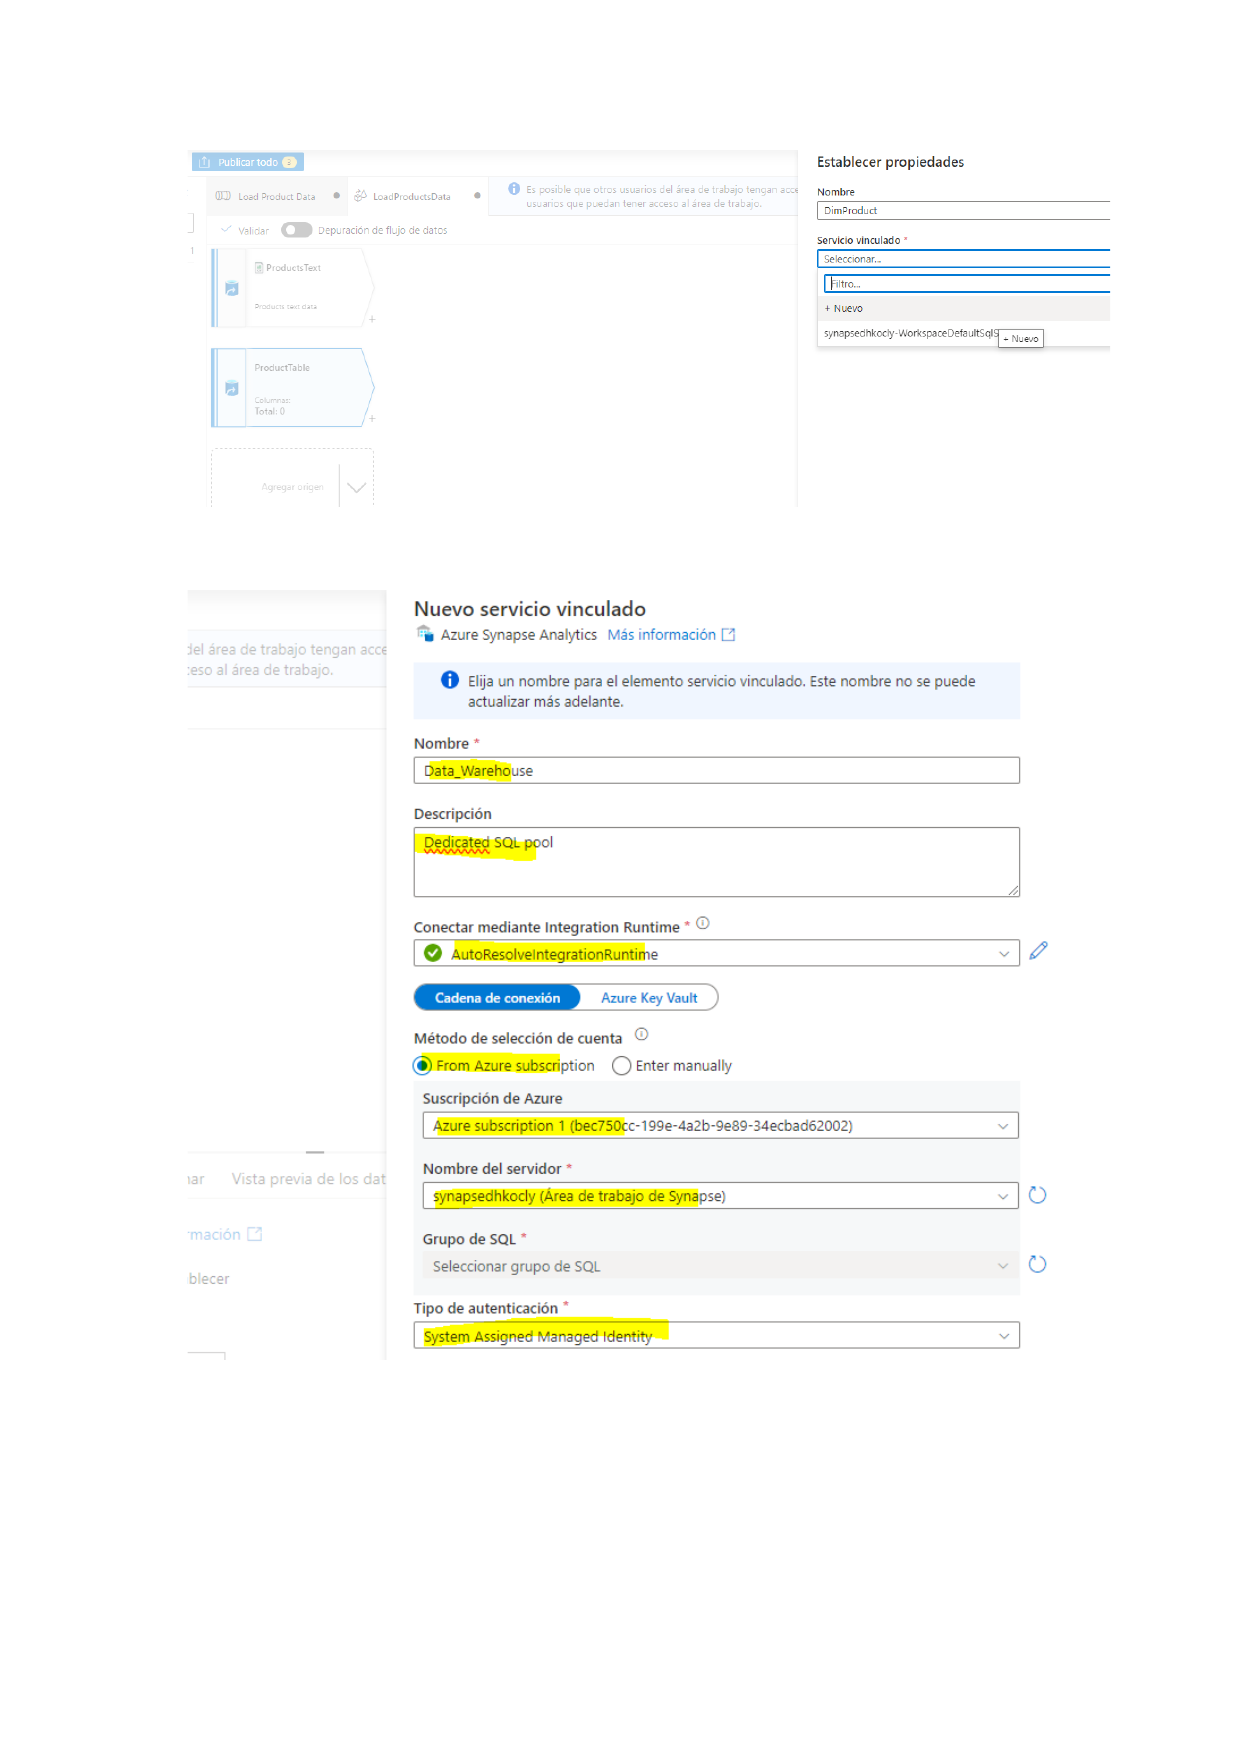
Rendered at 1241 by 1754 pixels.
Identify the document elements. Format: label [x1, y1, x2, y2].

picture [187, 590, 1052, 1360]
picture [187, 150, 1110, 507]
